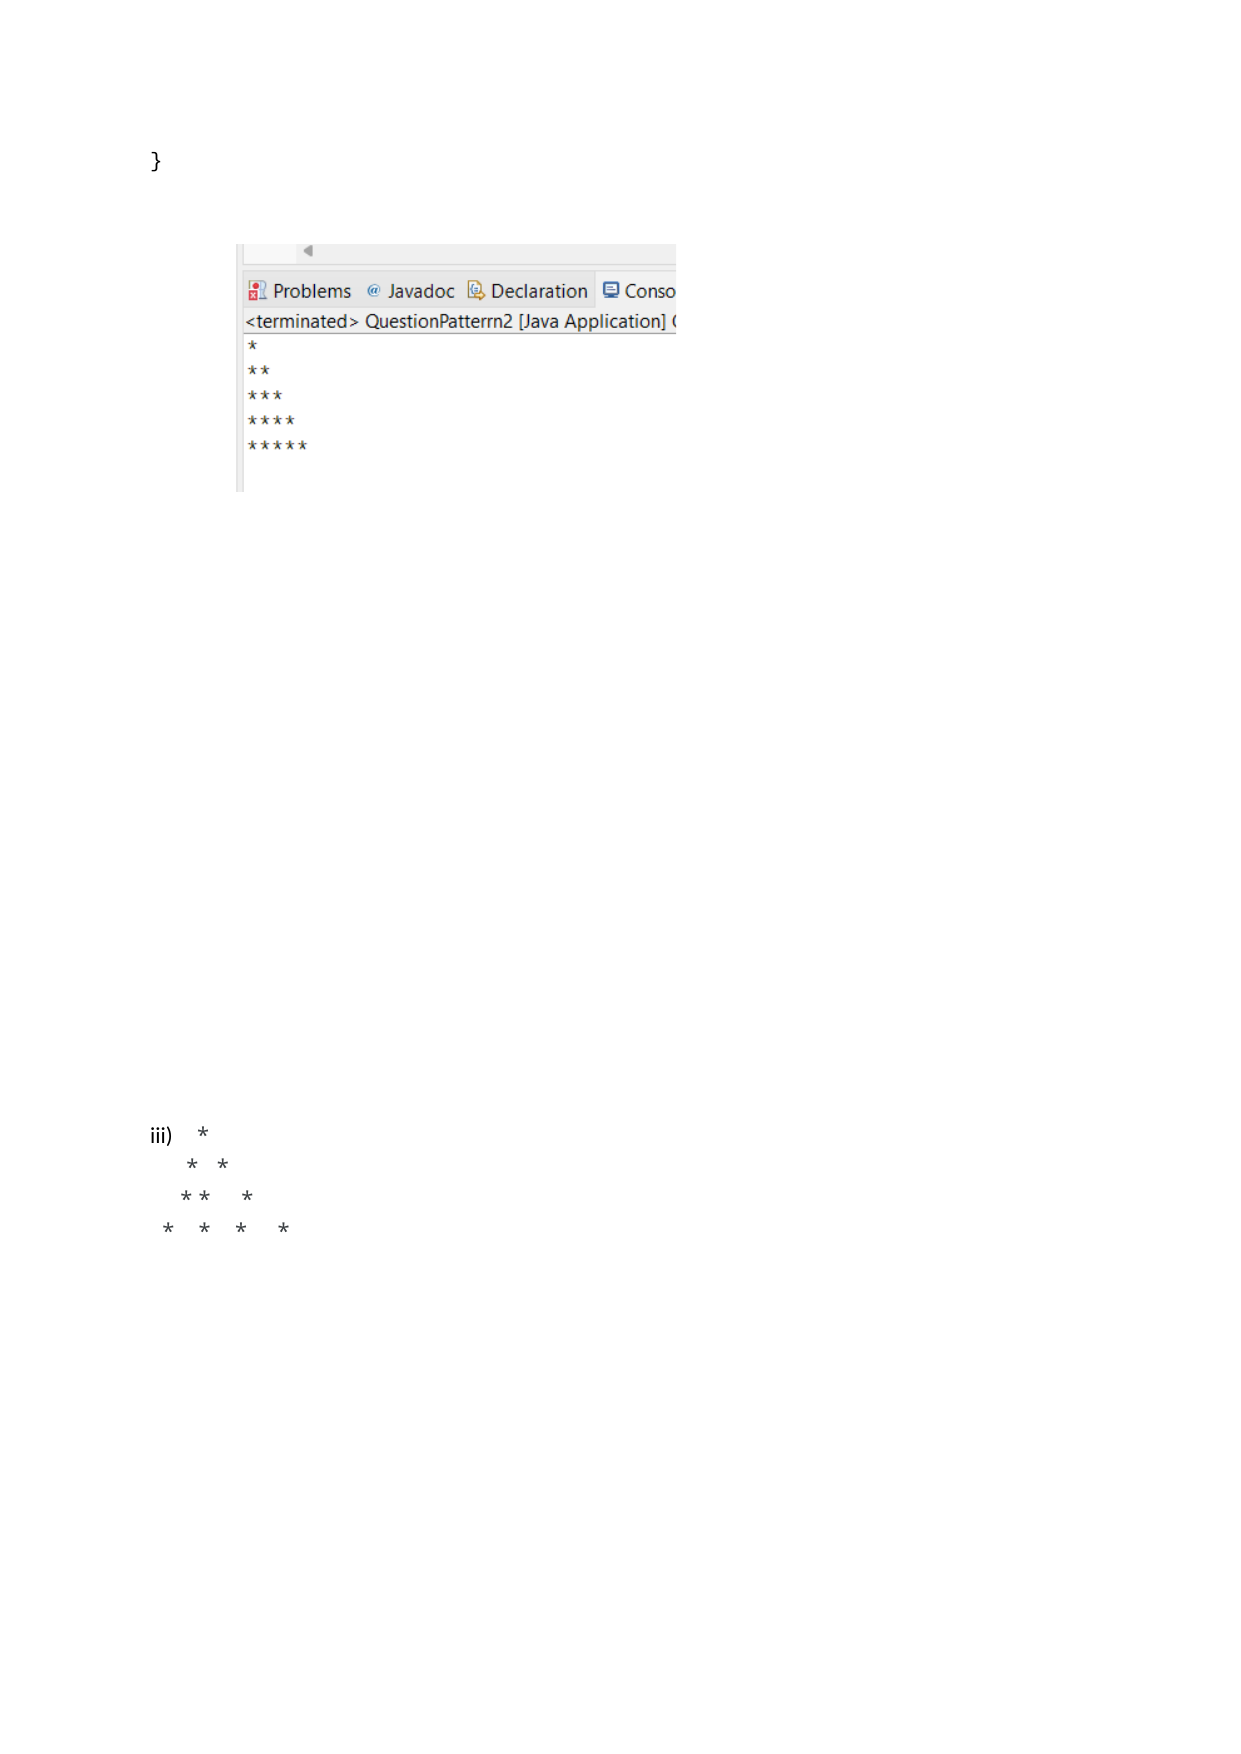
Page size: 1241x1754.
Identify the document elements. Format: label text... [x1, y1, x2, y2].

text iii) * * * * * * * * * * [150, 1120, 1090, 1246]
text } [150, 150, 1090, 174]
picture [150, 244, 677, 492]
